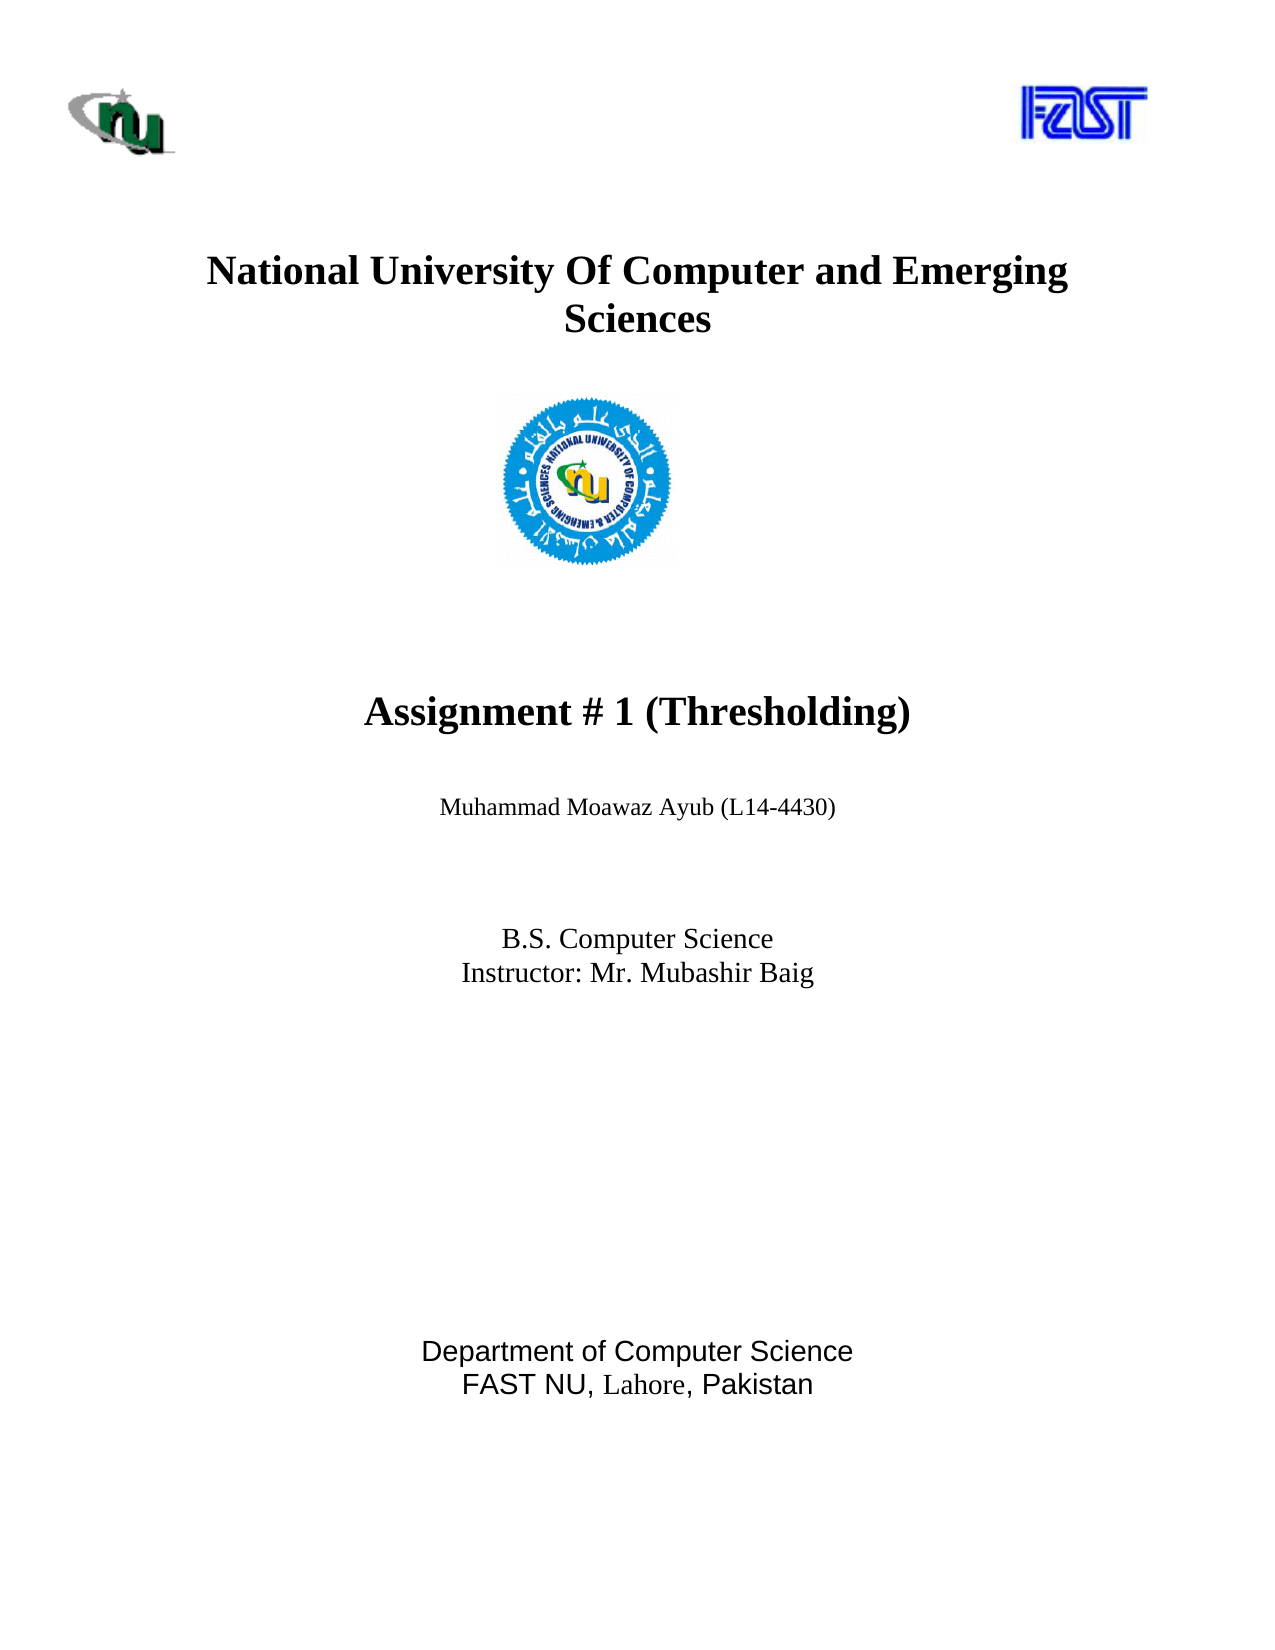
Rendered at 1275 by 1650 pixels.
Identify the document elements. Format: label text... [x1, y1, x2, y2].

title Assignment # 1 (Thresholding) [150, 687, 1125, 734]
title Sciences [150, 294, 1125, 342]
text FAST NU, Lahore, Pakistan [150, 1367, 1125, 1401]
text Muhammad Moawaz Ayub (L14-4430) [150, 792, 1125, 821]
text Department of Computer Science [150, 1333, 1125, 1367]
picture [1012, 75, 1154, 155]
picture [56, 73, 175, 169]
text Instructor: Mr. Mubashir Baig [150, 955, 1125, 988]
text B.S. Computer Science [150, 921, 1125, 955]
picture [496, 393, 675, 568]
title National University Of Computer and Emerging [150, 246, 1125, 294]
